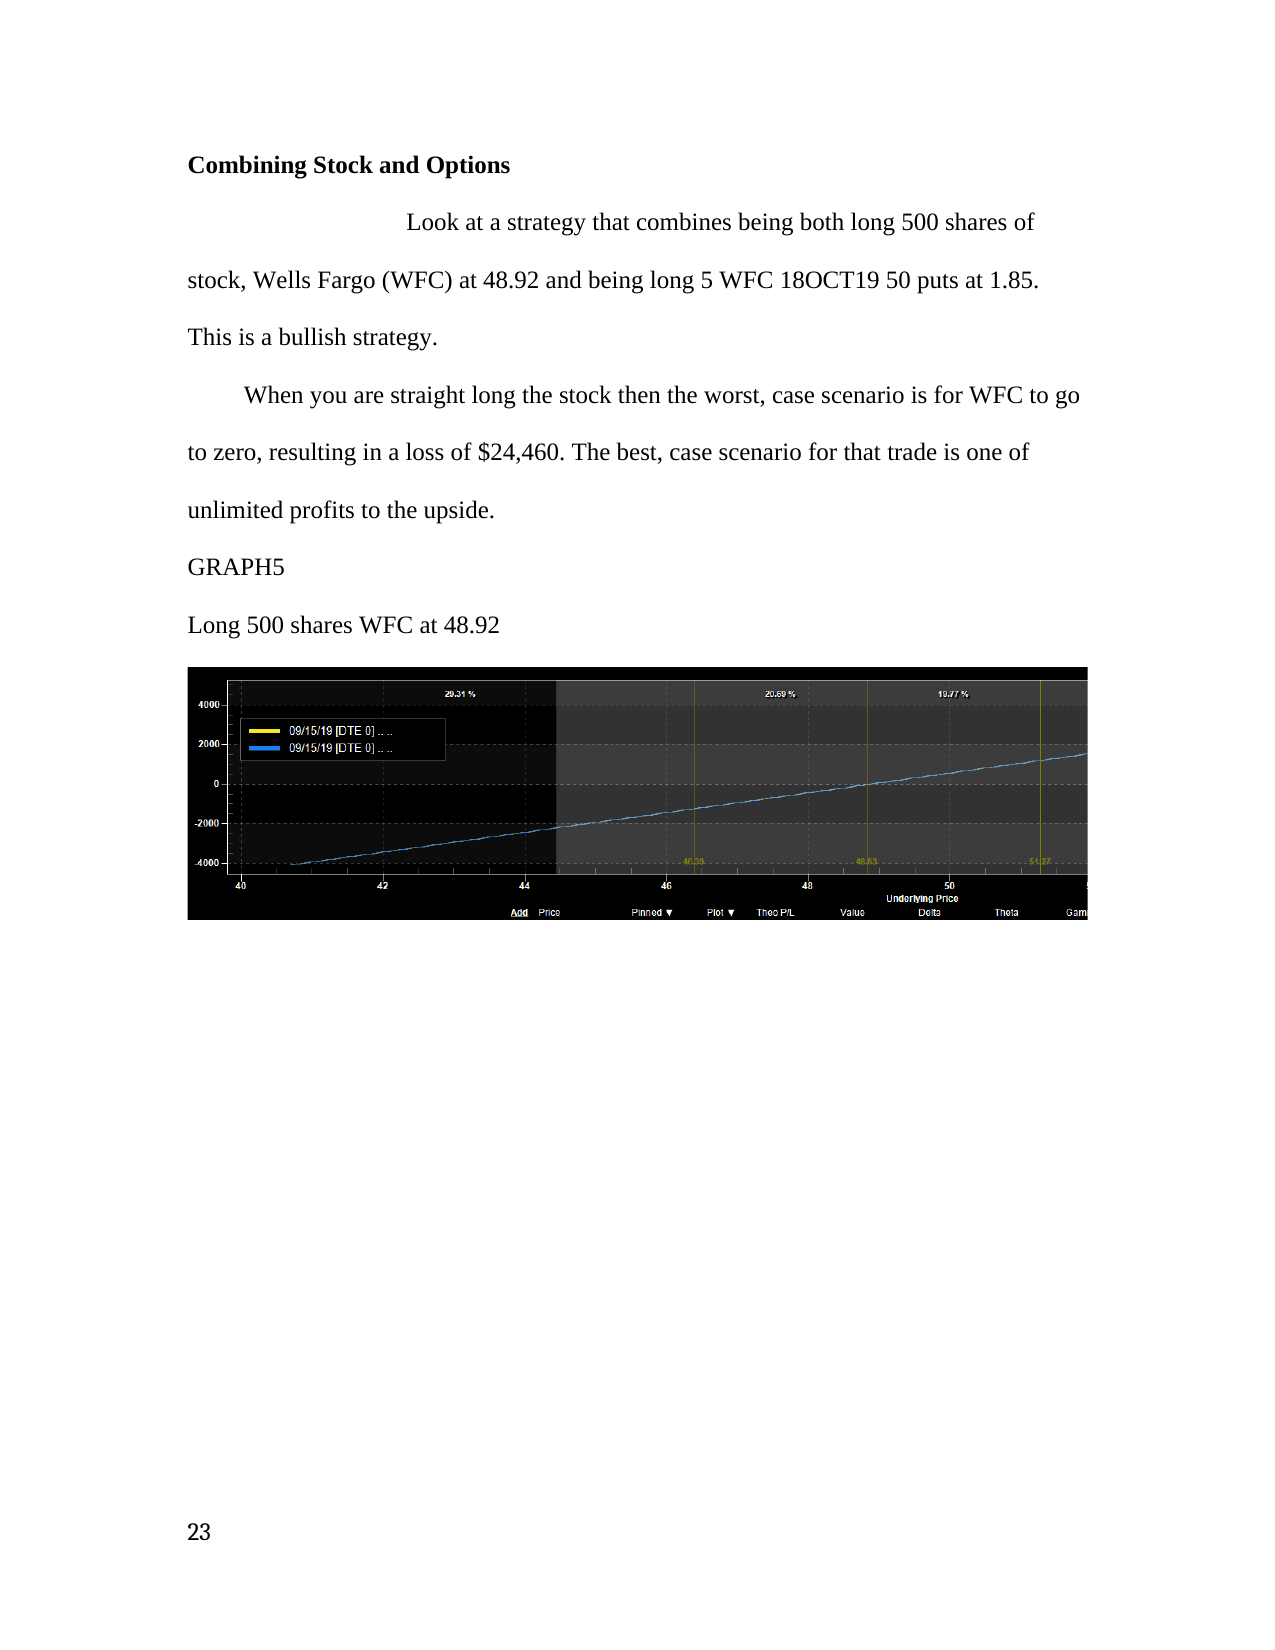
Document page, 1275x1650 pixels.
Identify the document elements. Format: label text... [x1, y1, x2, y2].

text When you are straight long the stock then the worst, case scenario is for WFC to go to zero, resulting in a loss of $24,460. The best, case scenario for that trade is one of unlimited profits to the upside. [187, 380, 1087, 524]
picture [187, 667, 1088, 920]
text Look at a strategy that combines being both long 500 shares of stock, Wells Fargo (WFC) at 48.92 and being long 5 WFC 18OCT19 50 puts at 1.85. This is a bullish strategy. [187, 207, 1087, 351]
text GRAPH5 [187, 552, 1087, 581]
text Long 500 shares WFC at 48.92 [187, 610, 1087, 639]
text Combining Stock and Options [187, 150, 1087, 179]
